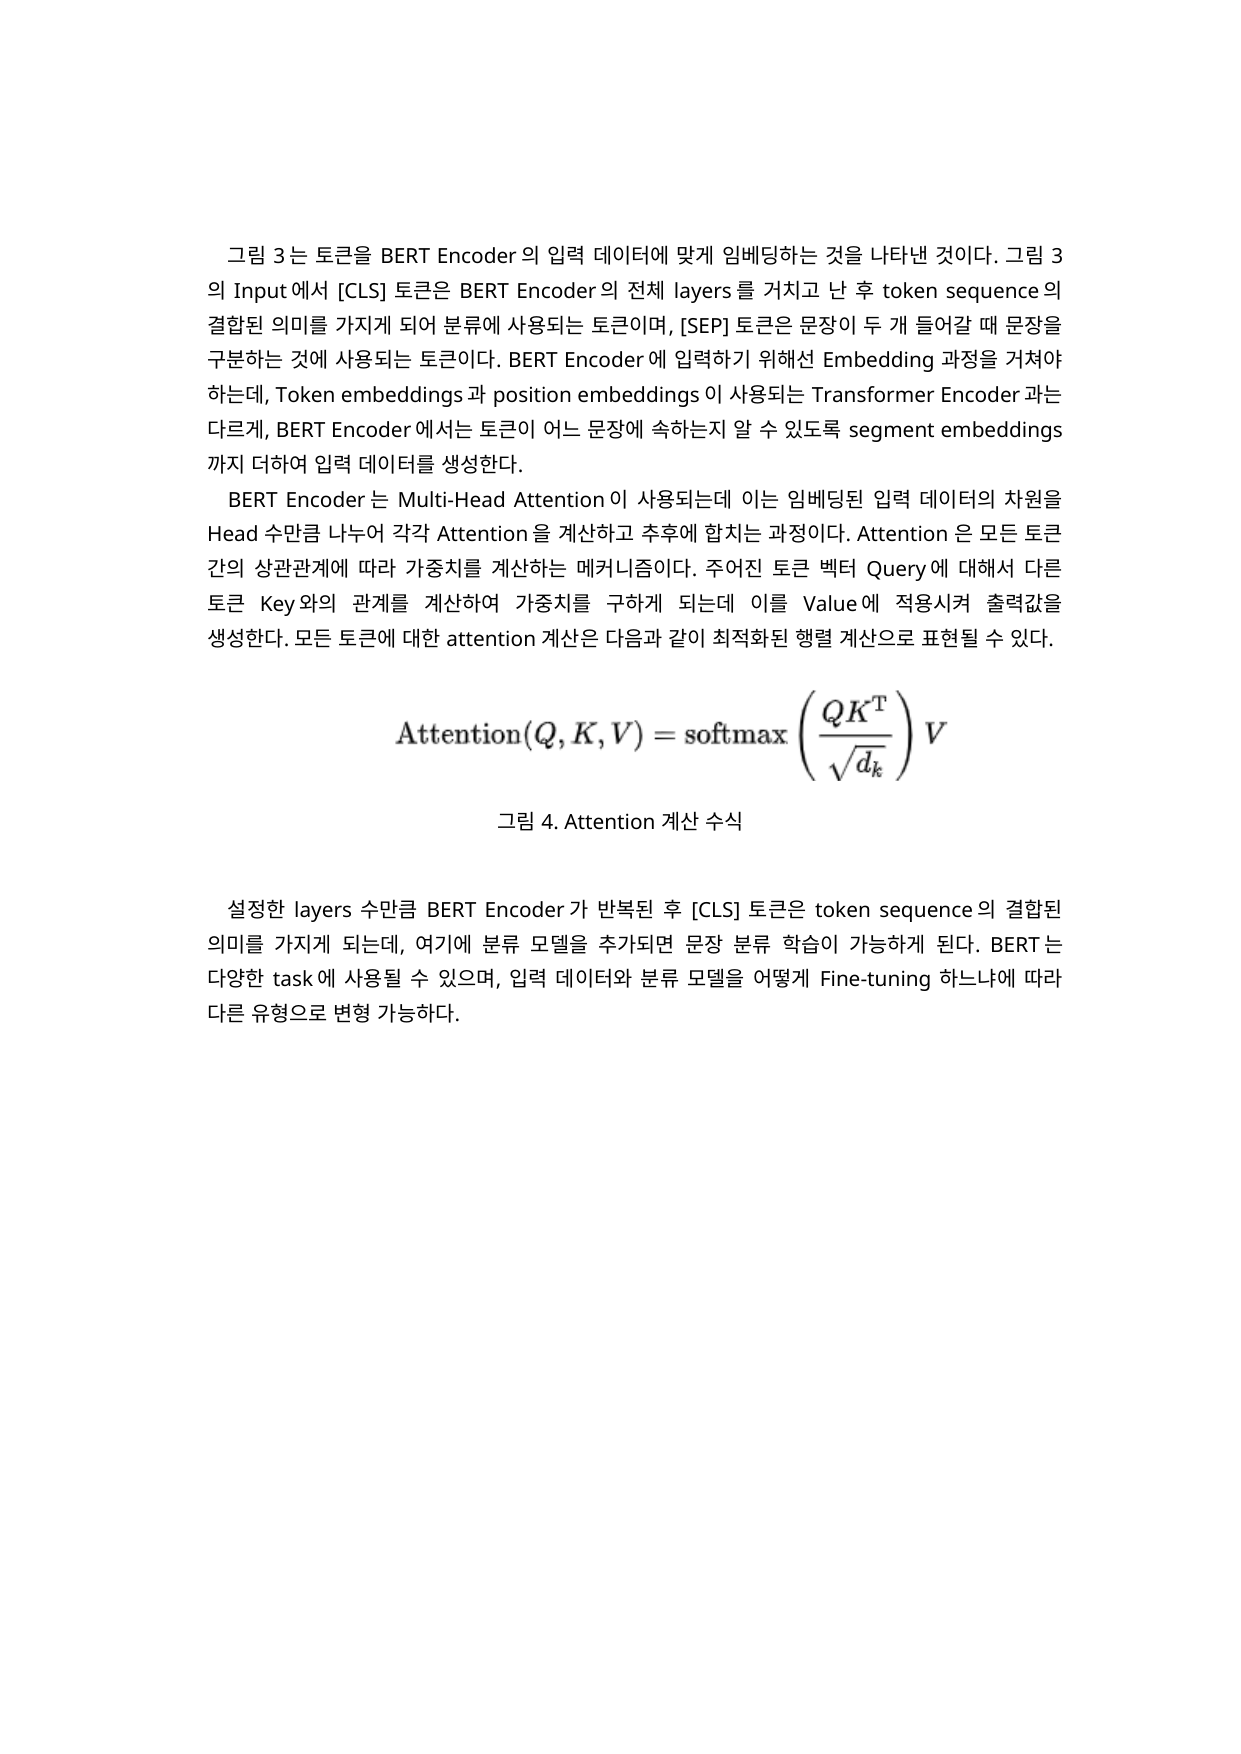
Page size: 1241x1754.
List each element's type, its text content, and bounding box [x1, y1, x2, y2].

list 그림 3는 토큰을 BERT Encoder의 입력 데이터에 맞게 임베딩하는 것을 나타낸 것이다. 그림 3의 Input에서 [CLS] 토큰은 BERT Encoder의 전체 layers를 거치고 난 후 token sequence의 결합된 의미를 가지게 되어 분류에 사용되는 토큰이며, [SEP] 토큰은 문장이 두 개 들어갈 때 문장을 구분하는 것에 사용되는 토큰이다. BERT Encoder에 입력하기 위해선 Embedding 과정을 거쳐야 하는데, Token embeddings과 position embeddings이 사용되는 Transformer Encoder과는 다르게, BERT Encoder에서는 토큰이 어느 문장에 속하는지 알 수 있도록 segment embeddings까지 더하여 입력 데이터를 생성한다. [207, 239, 1063, 478]
list BERT Encoder는 Multi-Head Attention이 사용되는데 이는 임베딩된 입력 데이터의 차원을 Head 수만큼 나누어 각각 Attention을 계산하고 추후에 합치는 과정이다. Attention 은 모든 토큰 간의 상관관계에 따라 가중치를 계산하는 메커니즘이다. 주어진 토큰 벡터 Query에 대해서 다른 토큰 Key와의 관계를 계산하여 가중치를 구하게 되는데 이를 Value에 적용시켜 출력값을 생성한다. 모든 토큰에 대한 attention 계산은 다음과 같이 최적화된 행렬 계산으로 표현될 수 있다. [207, 483, 1063, 652]
text 그림 4. Attention 계산 수식 [177, 805, 1063, 835]
picture [391, 689, 949, 781]
list 설정한 layers 수만큼 BERT Encoder가 반복된 후 [CLS] 토큰은 token sequence의 결합된 의미를 가지게 되는데, 여기에 분류 모델을 추가되면 문장 분류 학습이 가능하게 된다. BERT는 다양한 task에 사용될 수 있으며, 입력 데이터와 분류 모델을 어떻게 Fine-tuning 하느냐에 따라 다른 유형으로 변형 가능하다. [207, 893, 1063, 1028]
